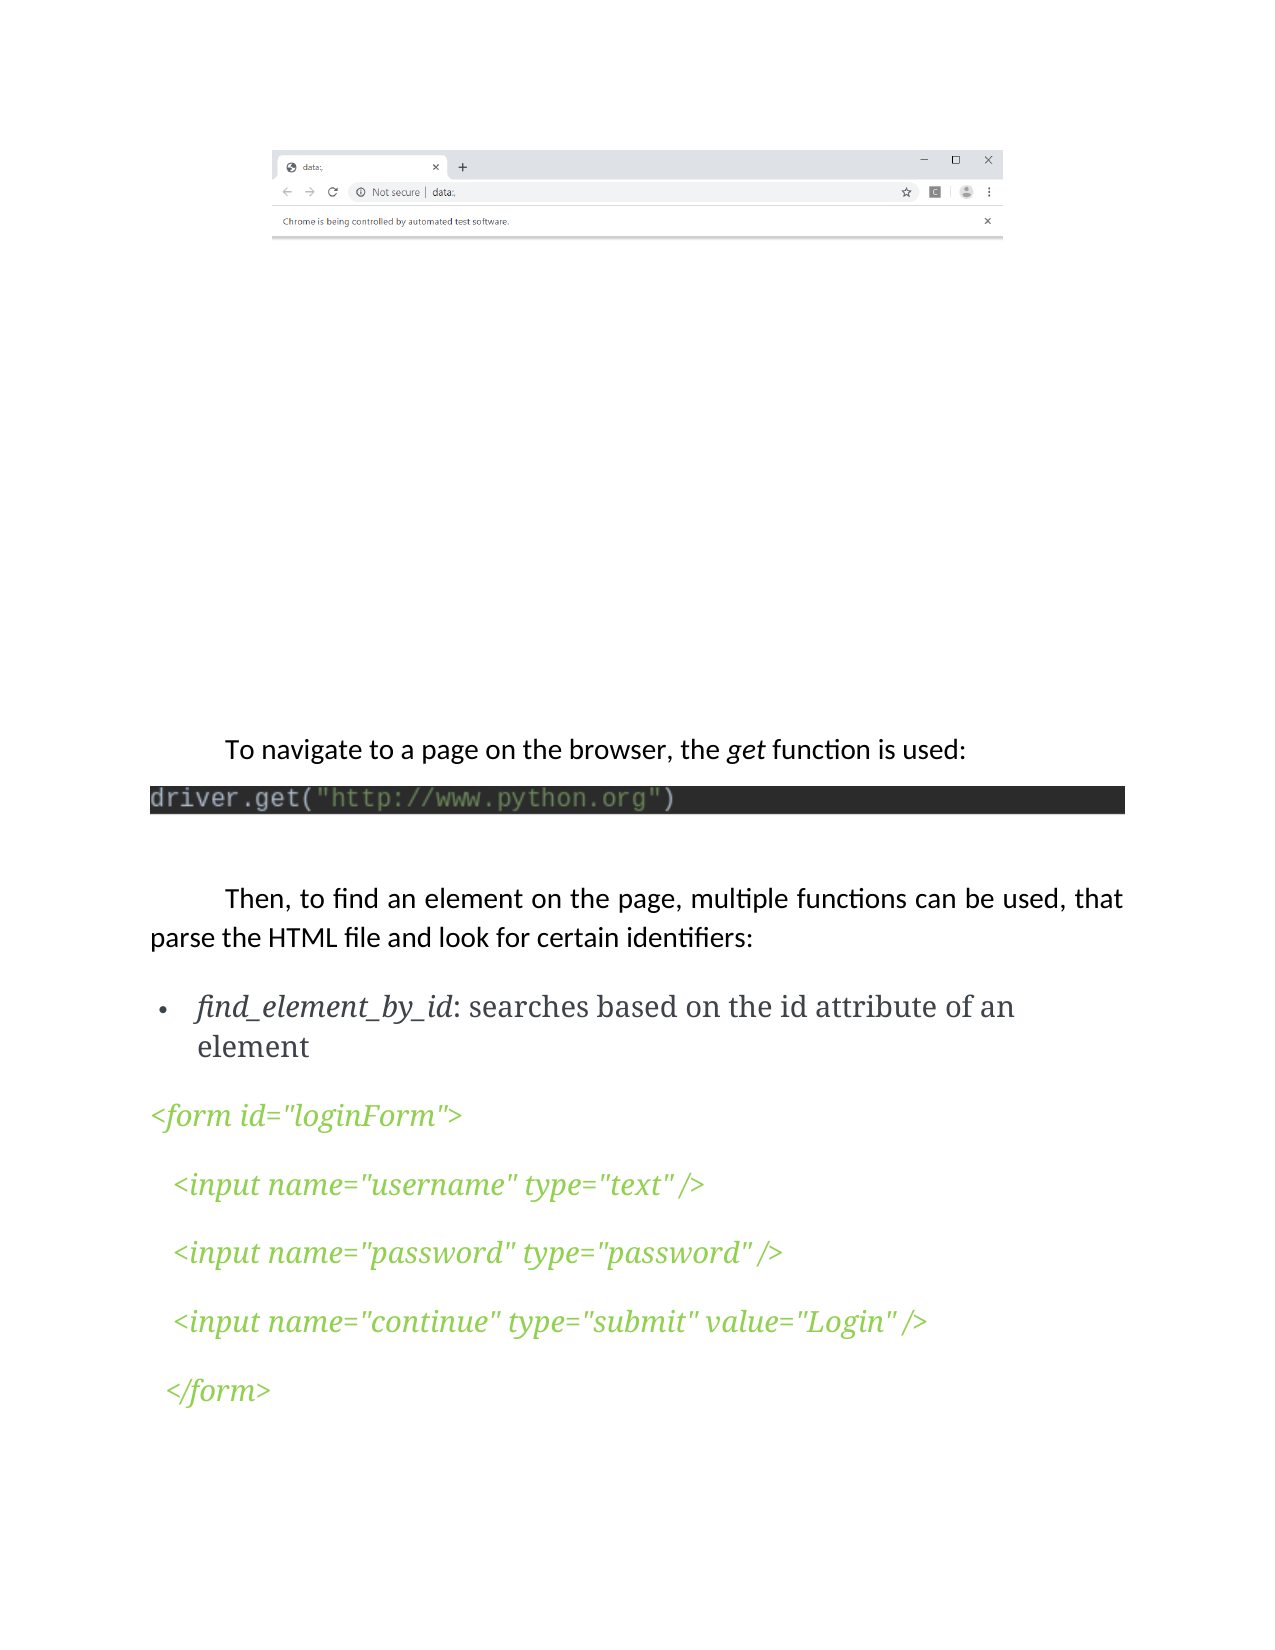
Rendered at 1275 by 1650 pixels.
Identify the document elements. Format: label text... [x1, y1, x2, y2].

picture [272, 150, 1003, 713]
text <input name="continue" type="submit" value="Login" /> [150, 1301, 1125, 1341]
text <input name="username" type="text" /> [150, 1164, 1125, 1203]
text Then, to find an element on the page, multiple functions can be used, that parse the HTML file and look for certain identifiers: [150, 880, 1125, 954]
text <form id="loginForm"> [150, 1095, 1125, 1134]
text <input name="password" type="password" /> [150, 1233, 1125, 1272]
list find_element_by_id: searches based on the id attribute of an element [159, 986, 1125, 1066]
text To navigate to a page on the browser, the get function is used: [150, 731, 1125, 767]
text </form> [150, 1370, 1125, 1410]
